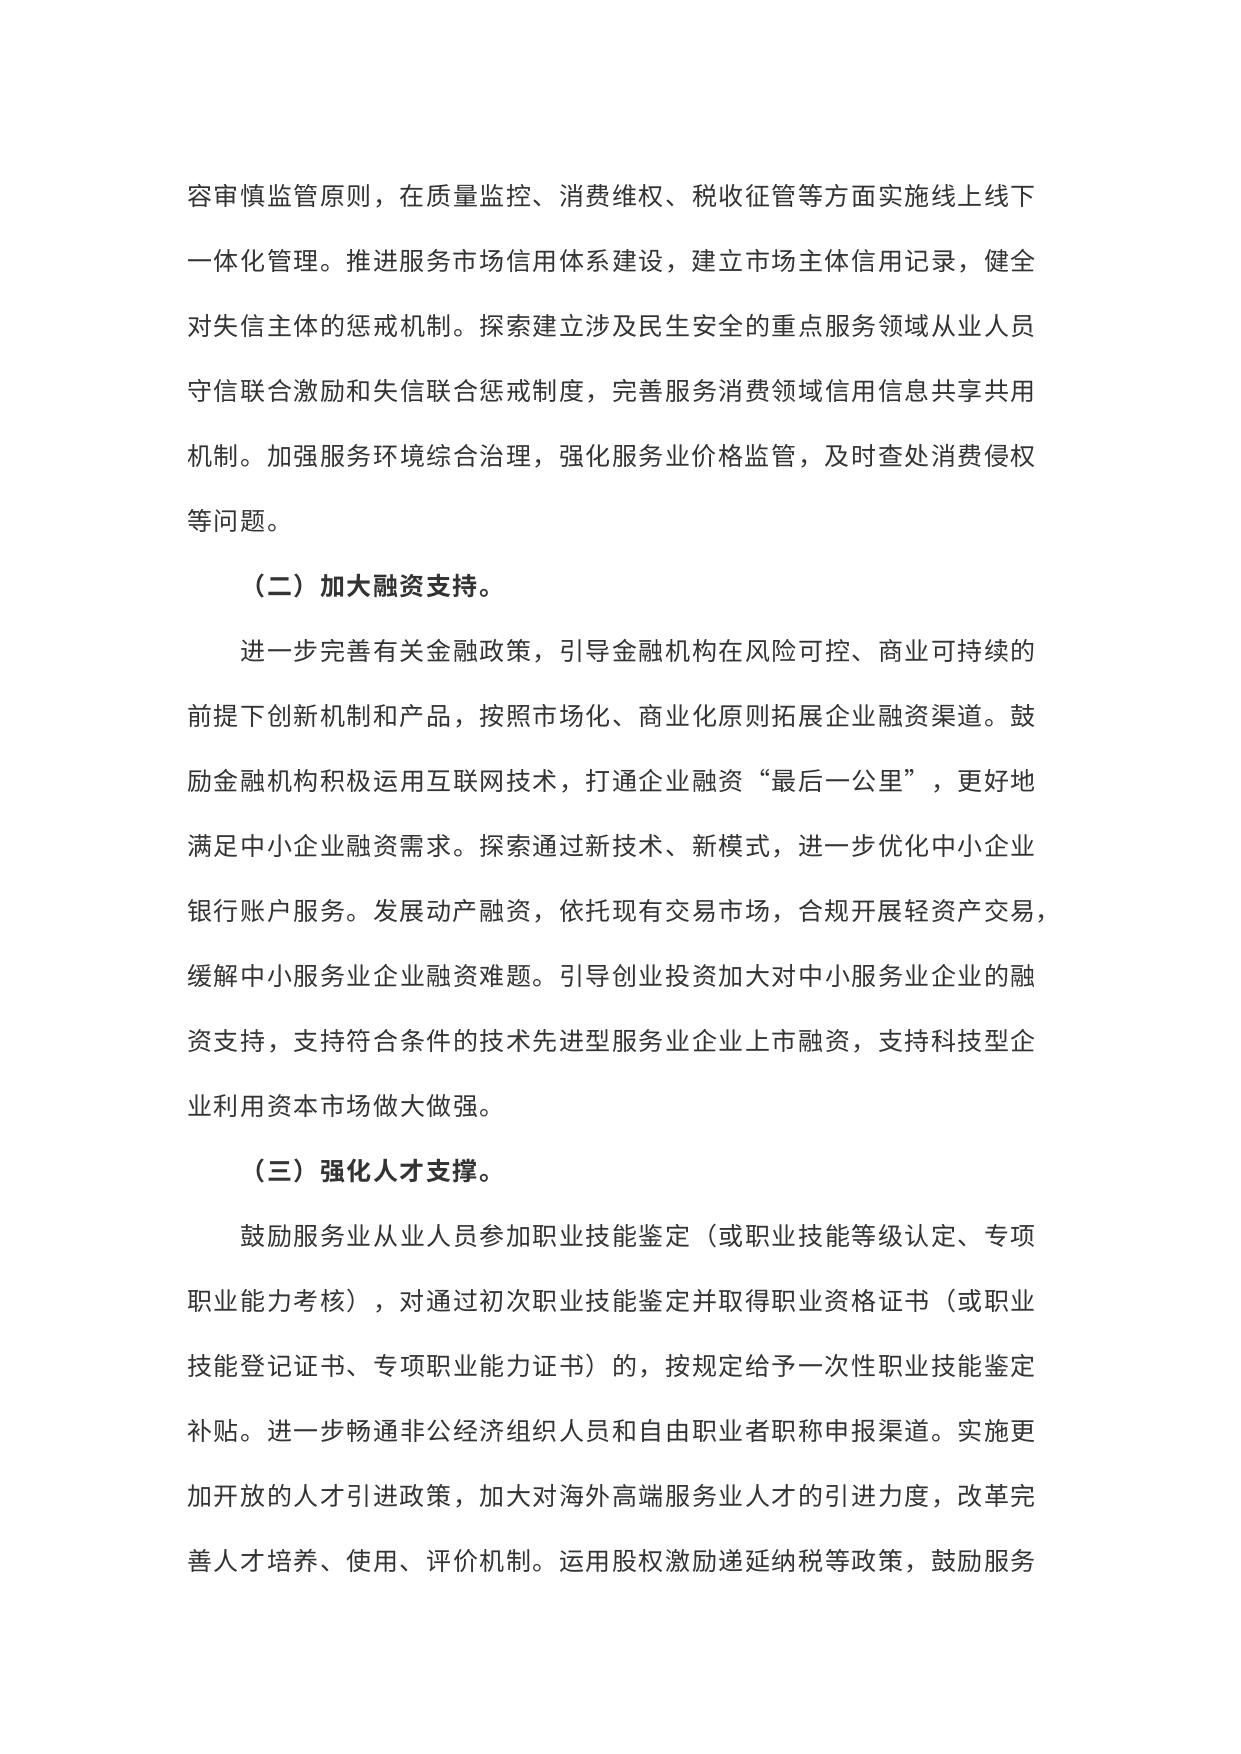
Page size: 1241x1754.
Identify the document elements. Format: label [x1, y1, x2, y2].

text [187, 928, 1053, 1592]
text [187, 162, 1053, 891]
